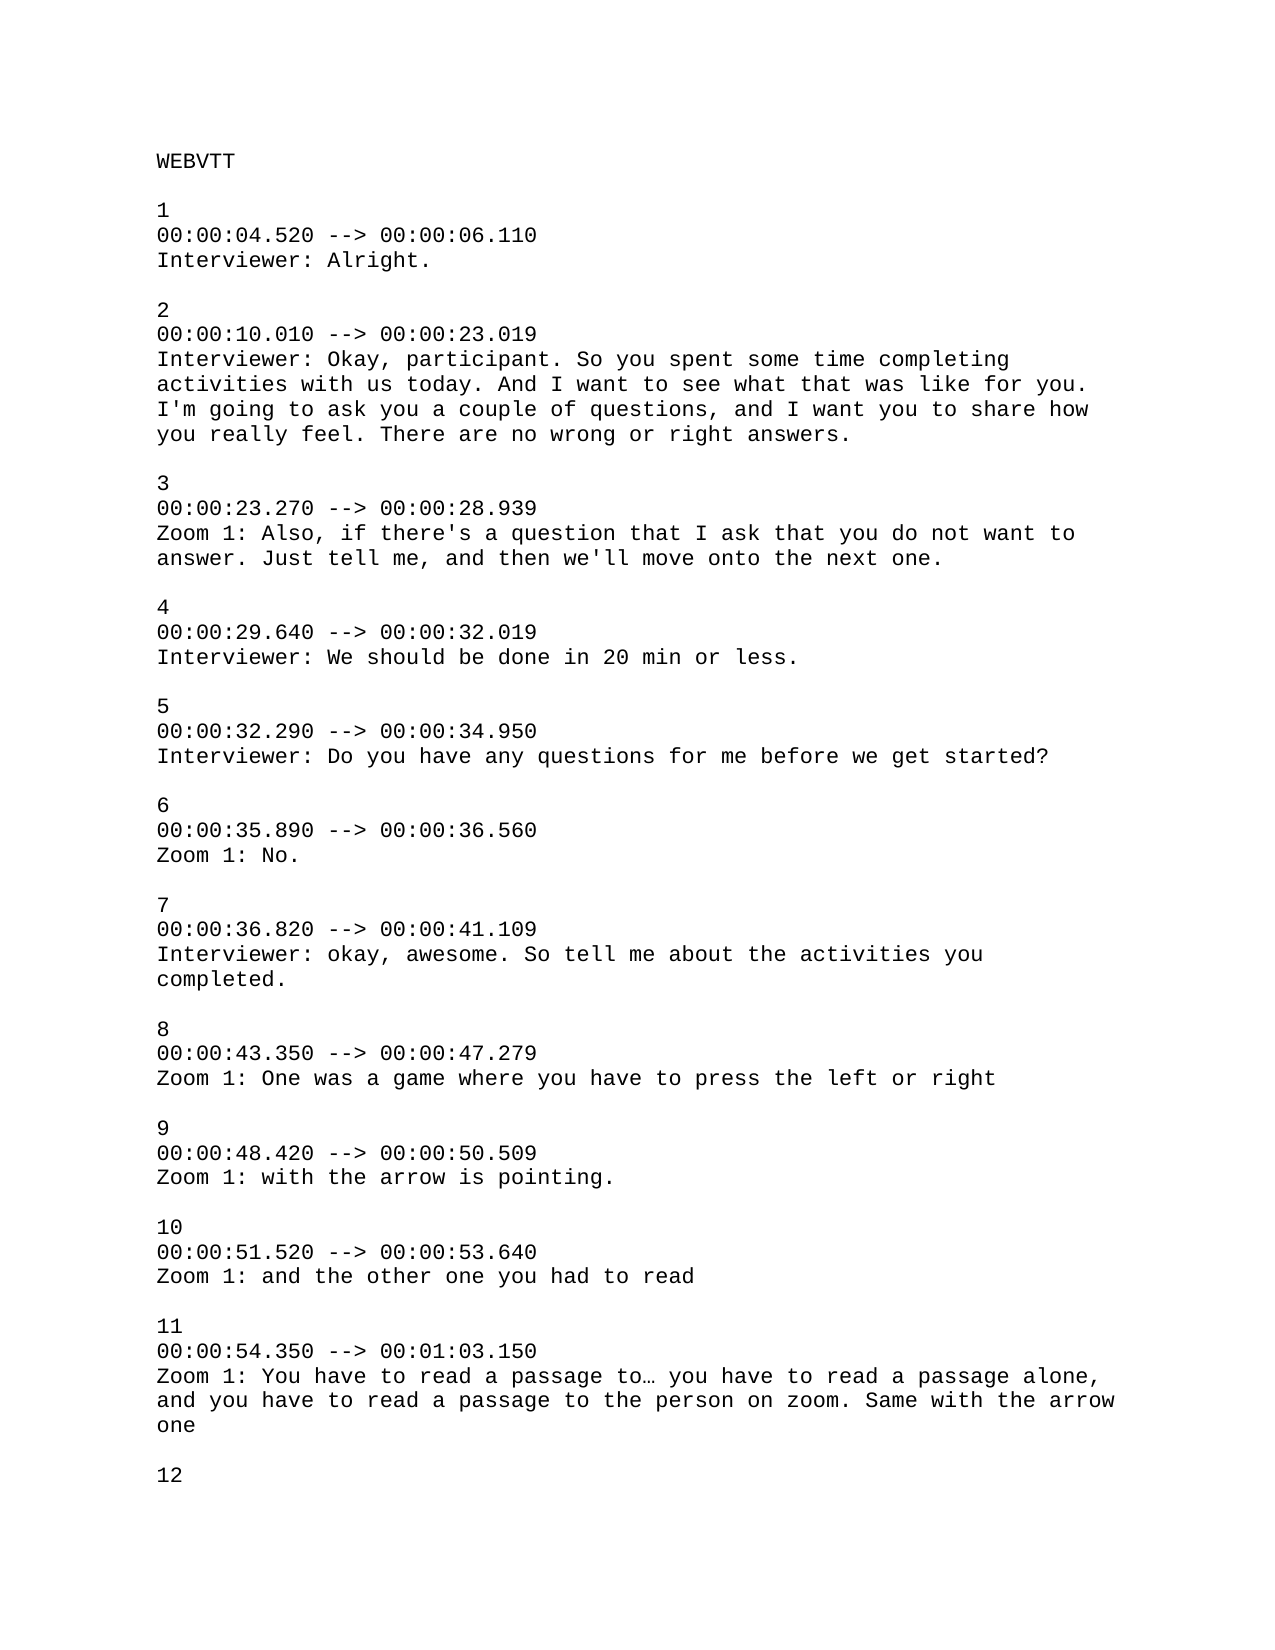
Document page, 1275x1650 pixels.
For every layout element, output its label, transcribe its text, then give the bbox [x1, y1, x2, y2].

text 00:00:54.350 --> 00:01:03.150 [156, 1340, 1118, 1365]
text Zoom 1: and the other one you had to read [156, 1266, 1118, 1290]
text Zoom 1: One was a game where you have to press the left or right [156, 1067, 1118, 1092]
text 3 [156, 472, 1118, 497]
text WEBVTT [156, 150, 1118, 175]
text 7 [156, 894, 1118, 918]
text Interviewer: Okay, participant. So you spent some time completing activities with us today. And I want to see what that was like for you. I'm going to ask you a couple of questions, and I want you to share how you really feel. There are no wrong or right answers. [156, 348, 1118, 447]
text 4 [156, 596, 1118, 621]
text 00:00:35.890 --> 00:00:36.560 [156, 819, 1118, 844]
text 00:00:51.520 --> 00:00:53.640 [156, 1241, 1118, 1266]
text Zoom 1: Also, if there's a question that I ask that you do not want to answer. Just tell me, and then we'll move onto the next one. [156, 522, 1118, 571]
text 00:00:29.640 --> 00:00:32.019 [156, 621, 1118, 646]
text Interviewer: Do you have any questions for me before we get started? [156, 745, 1118, 770]
text 00:00:43.350 --> 00:00:47.279 [156, 1042, 1118, 1067]
text 1 [156, 199, 1118, 224]
text 00:00:36.820 --> 00:00:41.109 [156, 918, 1118, 943]
text 00:00:32.290 --> 00:00:34.950 [156, 720, 1118, 745]
text 10 [156, 1216, 1118, 1241]
text 9 [156, 1117, 1118, 1142]
text 5 [156, 695, 1118, 720]
text 00:00:04.520 --> 00:00:06.110 [156, 224, 1118, 249]
text Interviewer: We should be done in 20 min or less. [156, 646, 1118, 671]
text 00:00:48.420 --> 00:00:50.509 [156, 1142, 1118, 1166]
text Zoom 1: No. [156, 844, 1118, 869]
text 6 [156, 794, 1118, 819]
text 11 [156, 1315, 1118, 1340]
text 00:00:23.270 --> 00:00:28.939 [156, 497, 1118, 522]
text 2 [156, 299, 1118, 323]
text Interviewer: Alright. [156, 249, 1118, 274]
text 00:00:10.010 --> 00:00:23.019 [156, 323, 1118, 348]
text Zoom 1: You have to read a passage to… you have to read a passage alone, and you have to read a passage to the person on zoom. Same with the arrow one [156, 1365, 1118, 1439]
text Interviewer: okay, awesome. So tell me about the activities you completed. [156, 943, 1118, 993]
text Zoom 1: with the arrow is pointing. [156, 1166, 1118, 1191]
text 8 [156, 1018, 1118, 1042]
text 12 [156, 1464, 1118, 1489]
